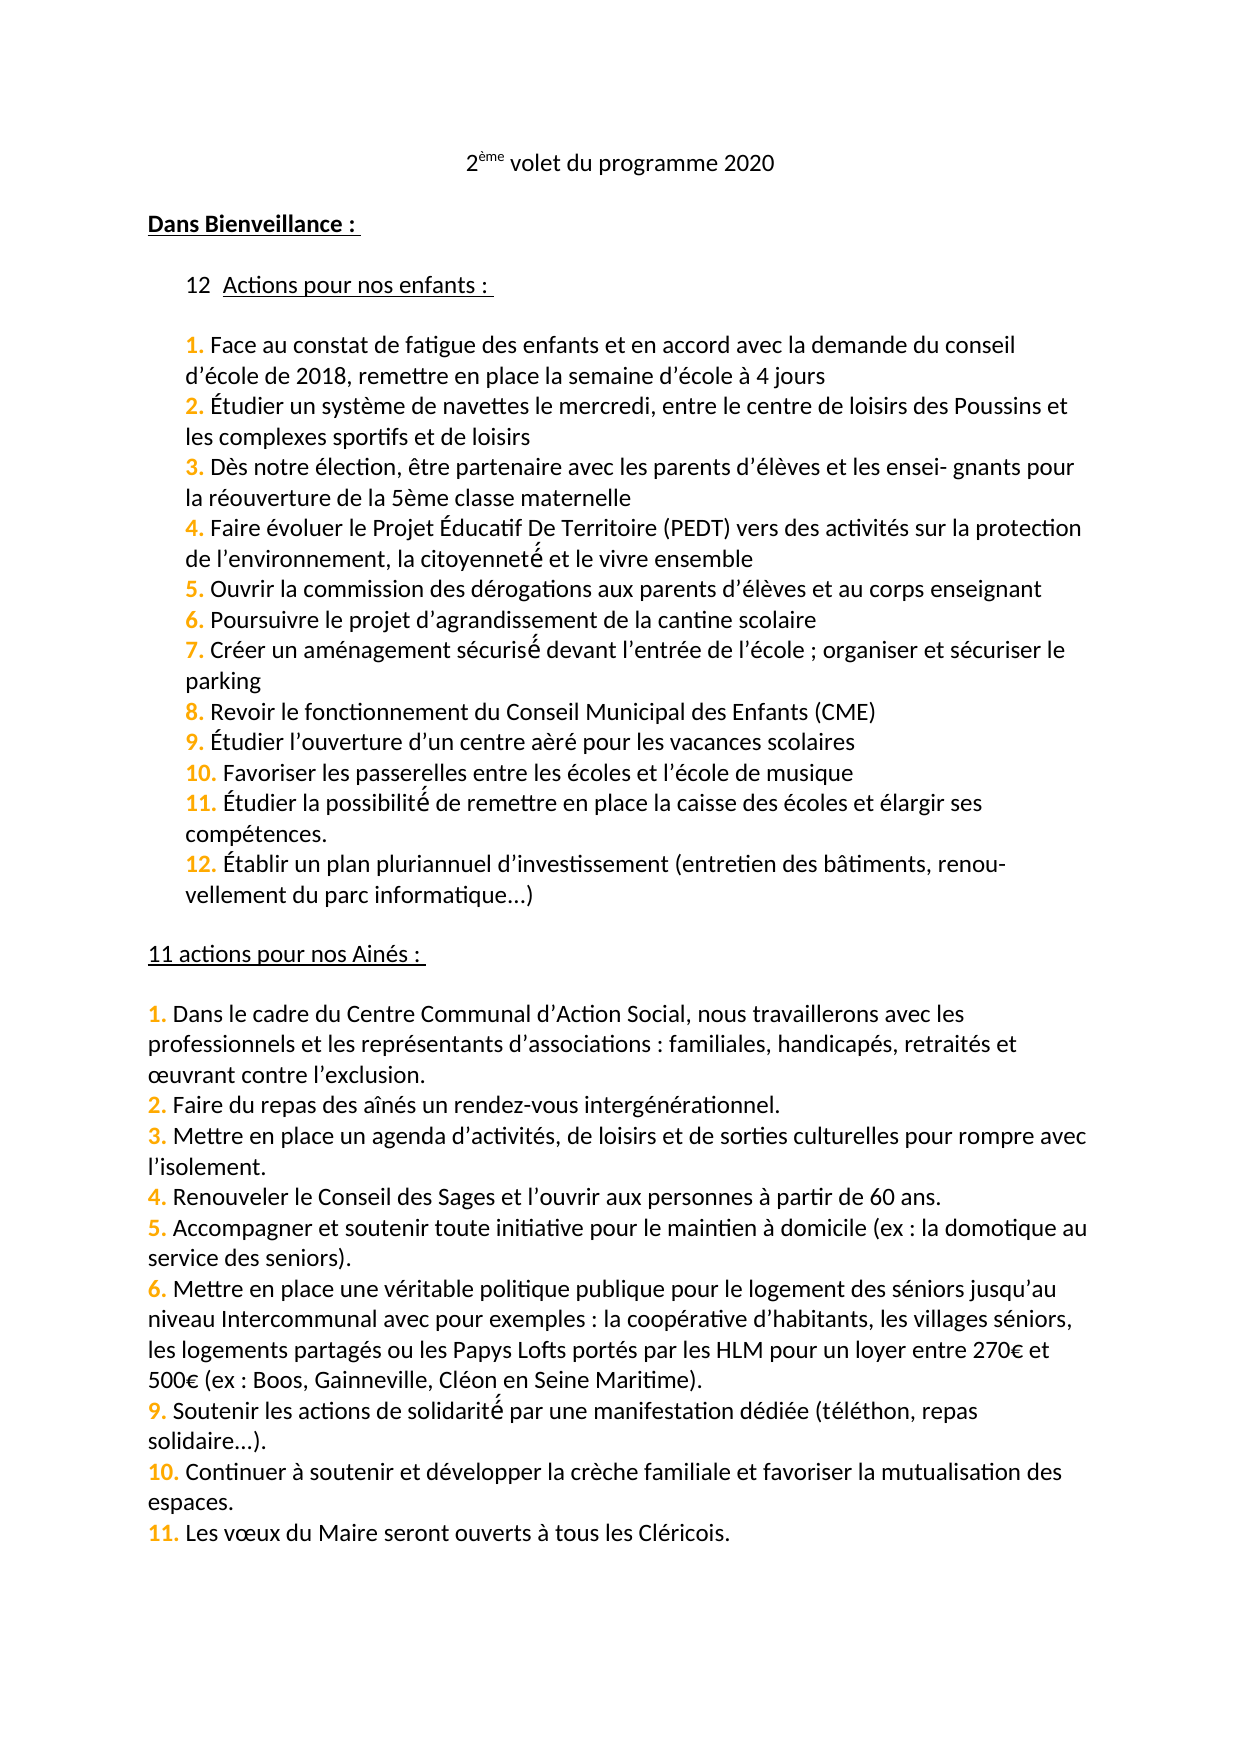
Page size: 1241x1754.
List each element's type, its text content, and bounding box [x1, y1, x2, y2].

text 2. Faire du repas des aînés un rendez-vous intergénérationnel. 3. Mettre en place un agenda d’activités, de loisirs et de sorties culturelles pour rompre avec l’isolement. [148, 1090, 1093, 1181]
text 11 actions pour nos Ainés : [148, 938, 1093, 969]
text 1. Dans le cadre du Centre Communal d’Action Social, nous travaillerons avec les professionnels et les représentants d’associations : familiales, handicapés, retraités et œuvrant contre l’exclusion. [148, 998, 1093, 1090]
text 1. Face au constat de fatigue des enfants et en accord avec la demande du conseil d’école de 2018, remettre en place la semaine d’école à 4 jours 2. Étudier un système de navettes le mercredi, entre le centre de loisirs des Poussins et les complexes sportifs et de loisirs 3. Dès notre élection, être partenaire avec les parents d’élèves et les ensei- gnants pour la réouverture de la 5ème classe maternelle 4. Faire évoluer le Projet Éducatif De Territoire (PEDT) vers des activités sur la protection de l’environnement, la citoyenneté́ et le vivre ensemble 5. Ouvrir la commission des dérogations aux parents d’élèves et au corps enseignant 6. Poursuivre le projet d’agrandissement de la cantine scolaire 7. Créer un aménagement sécurisé́ devant l’entrée de l’école ; organiser et sécuriser le parking 8. Revoir le fonctionnement du Conseil Municipal des Enfants (CME) 9. Étudier l’ouverture d’un centre aèré pour les vacances scolaires 10. Favoriser les passerelles entre les écoles et l’école de musique 11. Étudier la possibilité́ de remettre en place la caisse des écoles et élargir ses compétences. 12. Établir un plan pluriannuel d’investissement (entretien des bâtiments, renou- vellement du parc informatique...) [185, 329, 1093, 909]
text 4. Renouveler le Conseil des Sages et l’ouvrir aux personnes à partir de 60 ans. 5. Accompagner et soutenir toute initiative pour le maintien à domicile (ex : la domotique au service des seniors). 6. Mettre en place une véritable politique publique pour le logement des séniors jusqu’au niveau Intercommunal avec pour exemples : la coopérative d’habitants, les villages séniors, les logements partagés ou les Papys Lofts portés par les HLM pour un loyer entre 270€ et 500€ (ex : Boos, Gainneville, Cléon en Seine Maritime). 9. Soutenir les actions de solidarité́ par une manifestation dédiée (téléthon, repas solidaire...). 10. Continuer à soutenir et développer la crèche familiale et favoriser la mutualisation des espaces. 11. Les vœux du Maire seront ouverts à tous les Cléricois. [148, 1181, 1093, 1547]
list Actions pour nos enfants : [185, 270, 1093, 300]
text Dans Bienveillance : [148, 209, 1093, 239]
text 2ème volet du programme 2020 [148, 148, 1093, 178]
